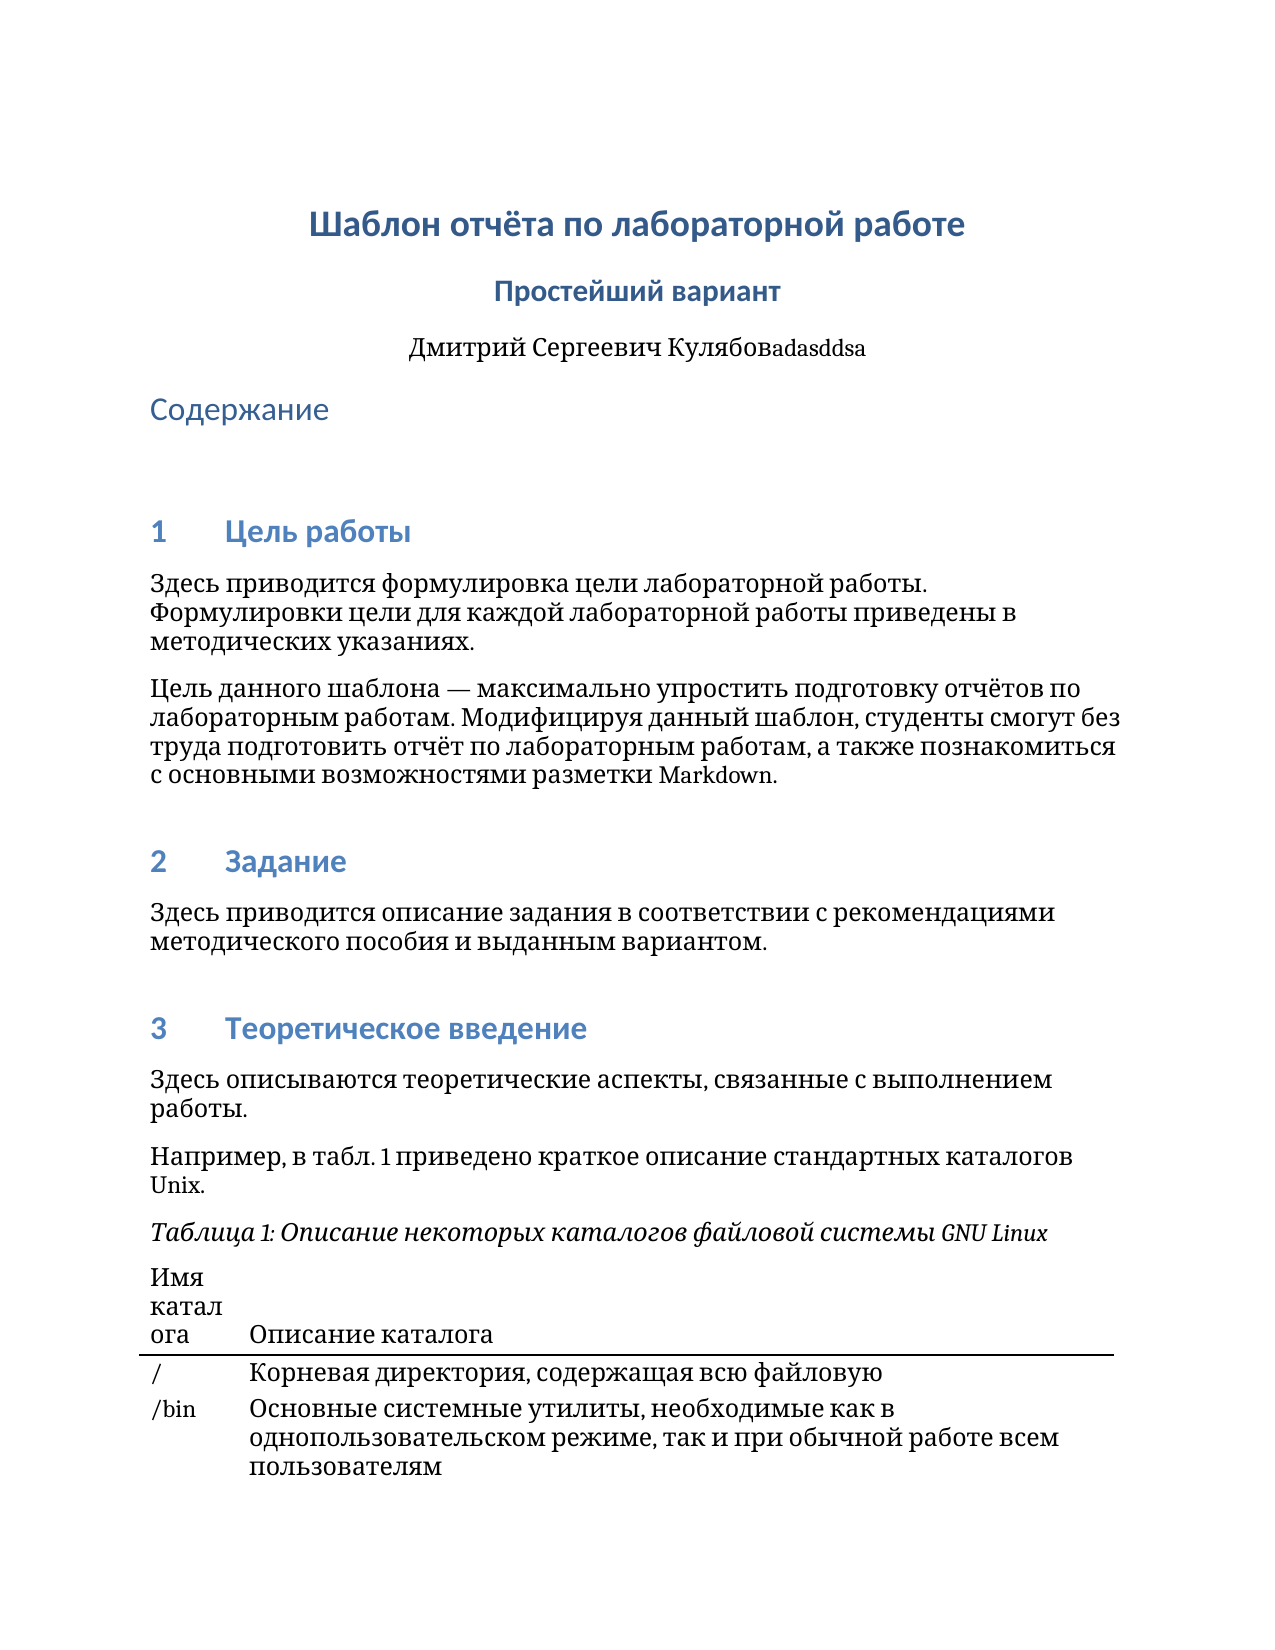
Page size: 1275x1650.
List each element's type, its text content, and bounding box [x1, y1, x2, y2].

text Например, в табл. 1 приведено краткое описание стандартных каталогов Unix. [150, 1143, 1125, 1200]
subtitle 1 Цель работы [150, 510, 1125, 551]
text Дмитрий Сергеевич Кулябовadasddsa [150, 334, 1125, 363]
table_cell Корневая директория, содержащая всю файловую [238, 1356, 1114, 1392]
text Таблица 1: Описание некоторых каталогов файловой системы GNU Linux [150, 1219, 1125, 1248]
text Здесь приводится формулировка цели лабораторной работы. Формулировки цели для каждой лабораторной работы приведены в методических указаниях. [150, 570, 1125, 656]
subtitle 2 Задание [150, 840, 1125, 881]
text Здесь описываются теоретические аспекты, связанные с выполнением работы. [150, 1066, 1125, 1124]
table_header Описание каталога [238, 1260, 1114, 1354]
title Шаблон отчёта по лабораторной работе [150, 200, 1125, 246]
subtitle 3 Теоретическое введение [150, 1007, 1125, 1048]
text Здесь приводится описание задания в соответствии с рекомендациями методического пособия и выданным вариантом. [150, 899, 1125, 957]
table_header Имя каталога [139, 1260, 238, 1354]
text Цель данного шаблона — максимально упростить подготовку отчётов по лабораторным работам. Модифицируя данный шаблон, студенты смогут без труда подготовить отчёт по лабораторным работам, а также познакомиться с основными возможностями разметки Markdown. [150, 675, 1125, 790]
table_cell / [139, 1356, 238, 1392]
table_cell /bin [139, 1392, 238, 1485]
table_cell Основные системные утилиты, необходимые как в однопользовательском режиме, так и при обычной работе всем пользователям [238, 1392, 1114, 1485]
subtitle Простейший вариант [150, 271, 1125, 309]
